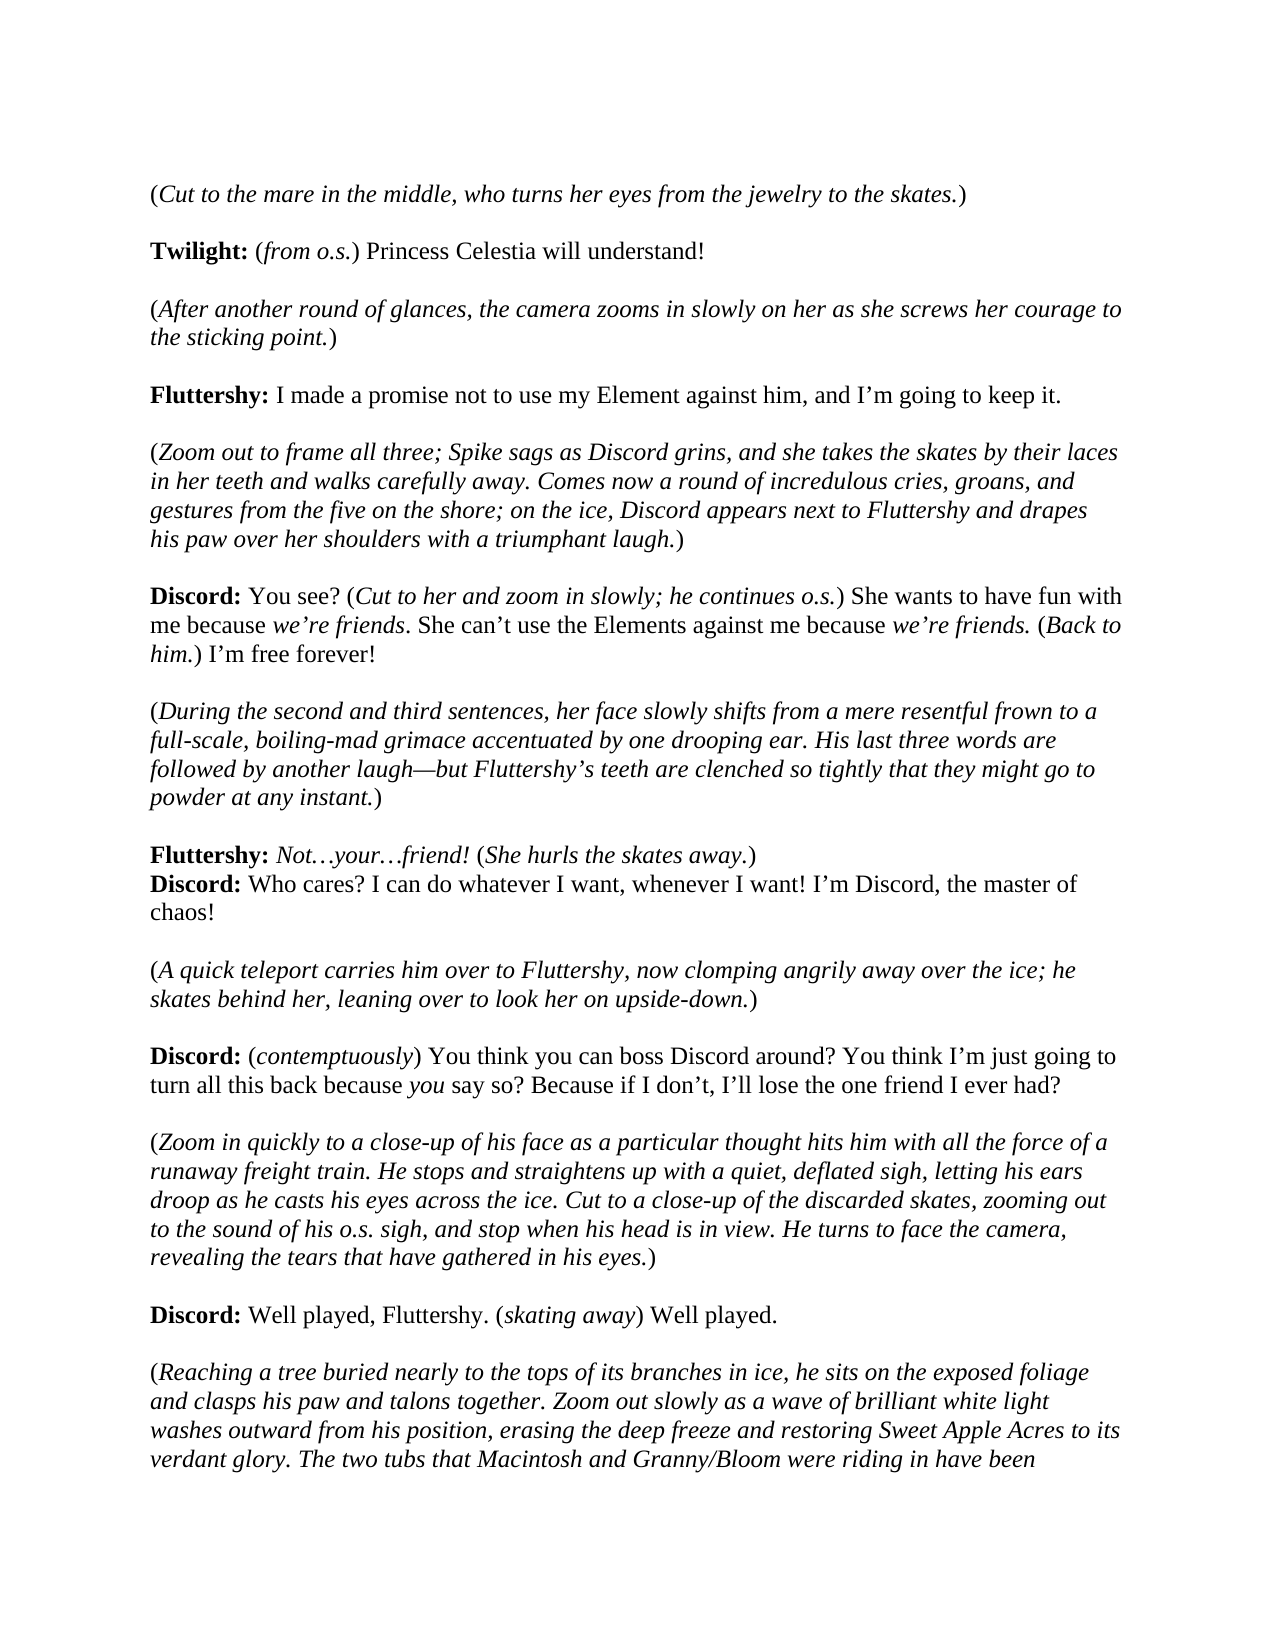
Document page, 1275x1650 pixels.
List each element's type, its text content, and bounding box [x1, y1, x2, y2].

text (After another round of glances, the camera zooms in slowly on her as she screws her courage to the sticking point.) [150, 294, 1125, 351]
text Discord: Who cares? I can do whatever I want, whenever I want! I’m Discord, the master of chaos! [150, 869, 1125, 926]
text Twilight: (from o.s.) Princess Celestia will understand! [150, 236, 1125, 265]
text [150, 1357, 1125, 1472]
text (Zoom in quickly to a close-up of his face as a particular thought hits him with all the force of a runaway freight train. He stops and straightens up with a quiet, deflated sigh, letting his ears droop as he casts his eyes across the ice. Cut to a close-up of the discarded skates, zooming out to the sound of his o.s. sigh, and stop when his head is in view. He turns to face the camera, revealing the tears that have gathered in his eyes.) [150, 1127, 1125, 1271]
text Fluttershy: Not…your…friend! (She hurls the skates away.) [150, 840, 1125, 869]
text (Cut to the mare in the middle, who turns her eyes from the jewelry to the skates.) [150, 179, 1125, 207]
text Fluttershy: I made a promise not to use my Element against him, and I’m going to keep it. [150, 380, 1125, 409]
text (During the second and third sentences, her face slowly shifts from a mere resentful frown to a full-scale, boiling-mad grimace accentuated by one drooping ear. His last three words are followed by another laugh—but Fluttershy’s teeth are clenched so tightly that they might go to powder at any instant.) [150, 696, 1125, 811]
text (Zoom out to frame all three; Spike sags as Discord grins, and she takes the skates by their laces in her teeth and walks carefully away. Comes now a round of incredulous cries, groans, and gestures from the five on the shore; on the ice, Discord appears next to Fluttershy and drapes his paw over her shoulders with a triumphant laugh.) [150, 437, 1125, 552]
text (A quick teleport carries him over to Fluttershy, now clomping angrily away over the ice; he skates behind her, leaning over to look her on upside-down.) [150, 955, 1125, 1012]
text Discord: You see? (Cut to her and zoom in slowly; he continues o.s.) She wants to have fun with me because we’re friends. She can’t use the Elements against me because we’re friends. (Back to him.) I’m free forever! [150, 581, 1125, 667]
text Discord: Well played, Fluttershy. (skating away) Well played. [150, 1300, 1125, 1329]
text Discord: (contemptuously) You think you can boss Discord around? You think I’m just going to turn all this back because you say so? Because if I don’t, I’ll lose the one friend I ever had? [150, 1041, 1125, 1099]
